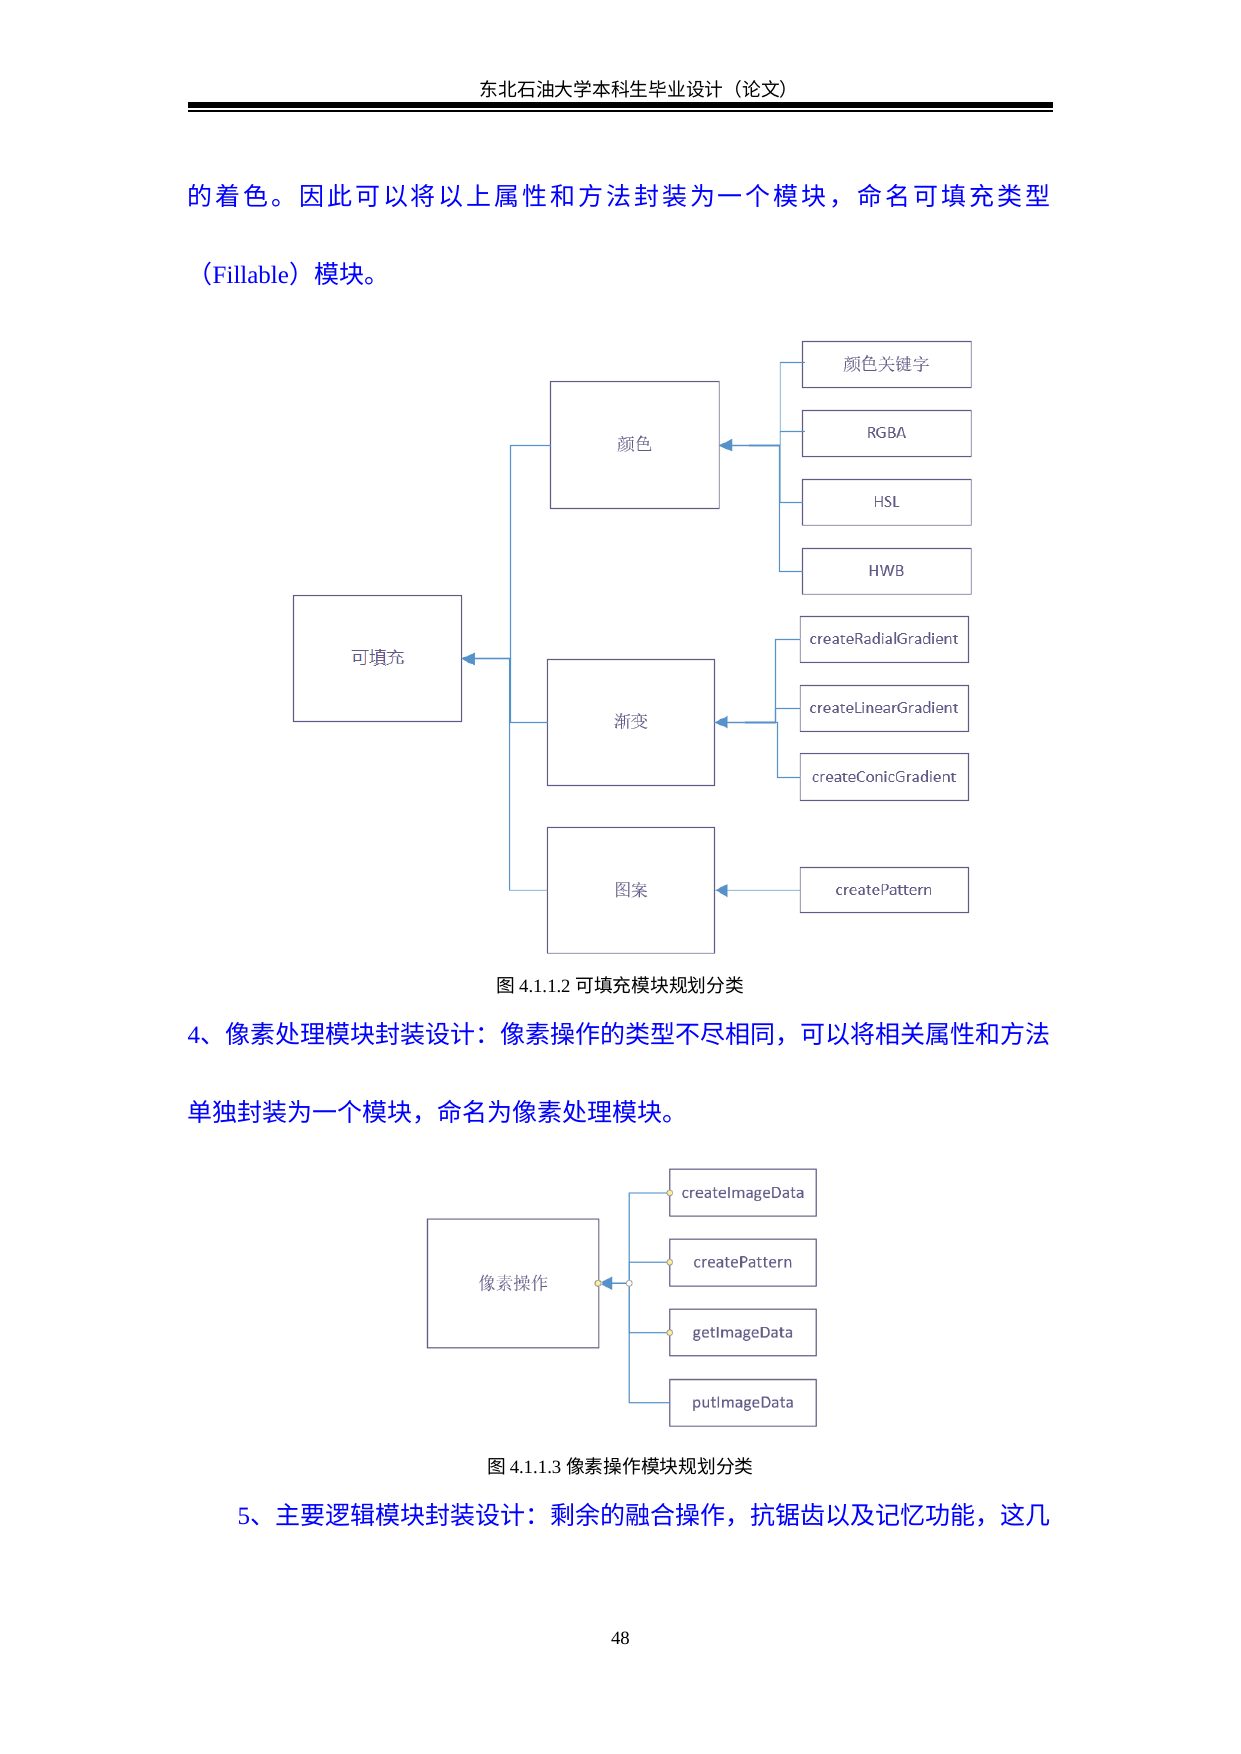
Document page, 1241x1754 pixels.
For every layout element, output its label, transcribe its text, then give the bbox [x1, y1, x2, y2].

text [187, 1481, 1053, 1546]
picture [418, 1150, 822, 1435]
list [187, 162, 1053, 305]
list 像素处理模块封装设计：像素操作的类型不尽相同，可以将相关属性和方法单独封装为一个模块，命名为像素处理模块。 [187, 1000, 1053, 1143]
picture [263, 312, 978, 960]
text 图4.1.1.2 可填充模块规划分类 [187, 968, 1053, 1000]
text 图4.1.1.3 像素操作模块规划分类 [187, 1449, 1053, 1481]
